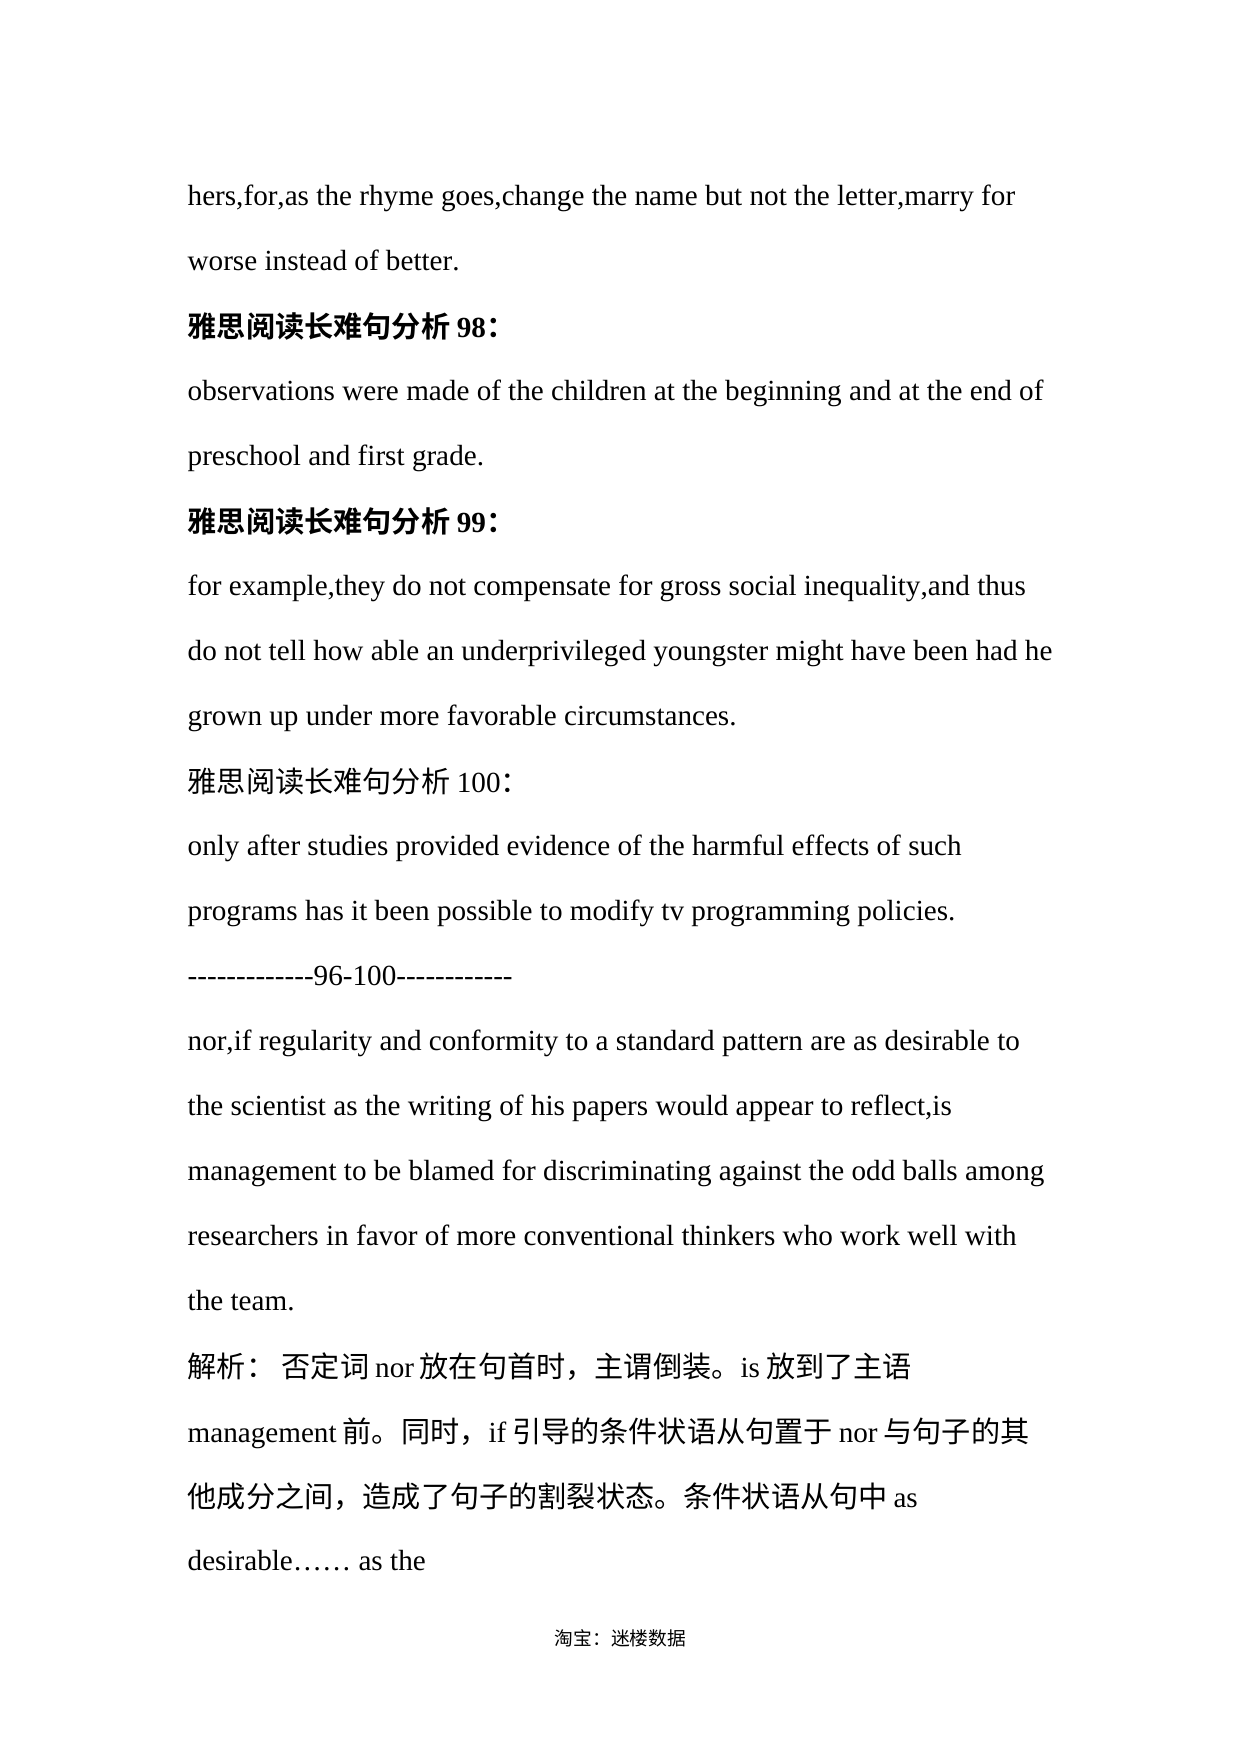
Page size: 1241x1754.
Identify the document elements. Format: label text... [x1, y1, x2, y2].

text only after studies provided evidence of the harmful effects of such programs has it been possible to modify tv programming policies. [187, 812, 1053, 942]
text -------------96-100------------ [187, 942, 1053, 1007]
text observations were made of the children at the beginning and at the end of preschool and first grade. [187, 357, 1053, 487]
text 雅思阅读长难句分析 99： [187, 487, 1053, 552]
text nor,if regularity and conformity to a standard pattern are as desirable to the scientist as the writing of his papers would appear to reflect,is management to be blamed for discriminating against the odd balls among researchers in favor of more conventional thinkers who work well with the team. [187, 1007, 1053, 1332]
text 雅思阅读长难句分析 100： [187, 747, 1053, 812]
text for example,they do not compensate for gross social inequality,and thus do not tell how able an underprivileged youngster might have been had he grown up under more favorable circumstances. [187, 552, 1053, 747]
text 解析： 否定词nor放在句首时，主谓倒装。is放到了主语management前。同时，if引导的条件状语从句置于nor与句子的其他成分之间，造成了句子的割裂状态。条件状语从句中as desirable…… as the [187, 1332, 1053, 1592]
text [187, 162, 1053, 292]
text 雅思阅读长难句分析 98： [187, 292, 1053, 357]
